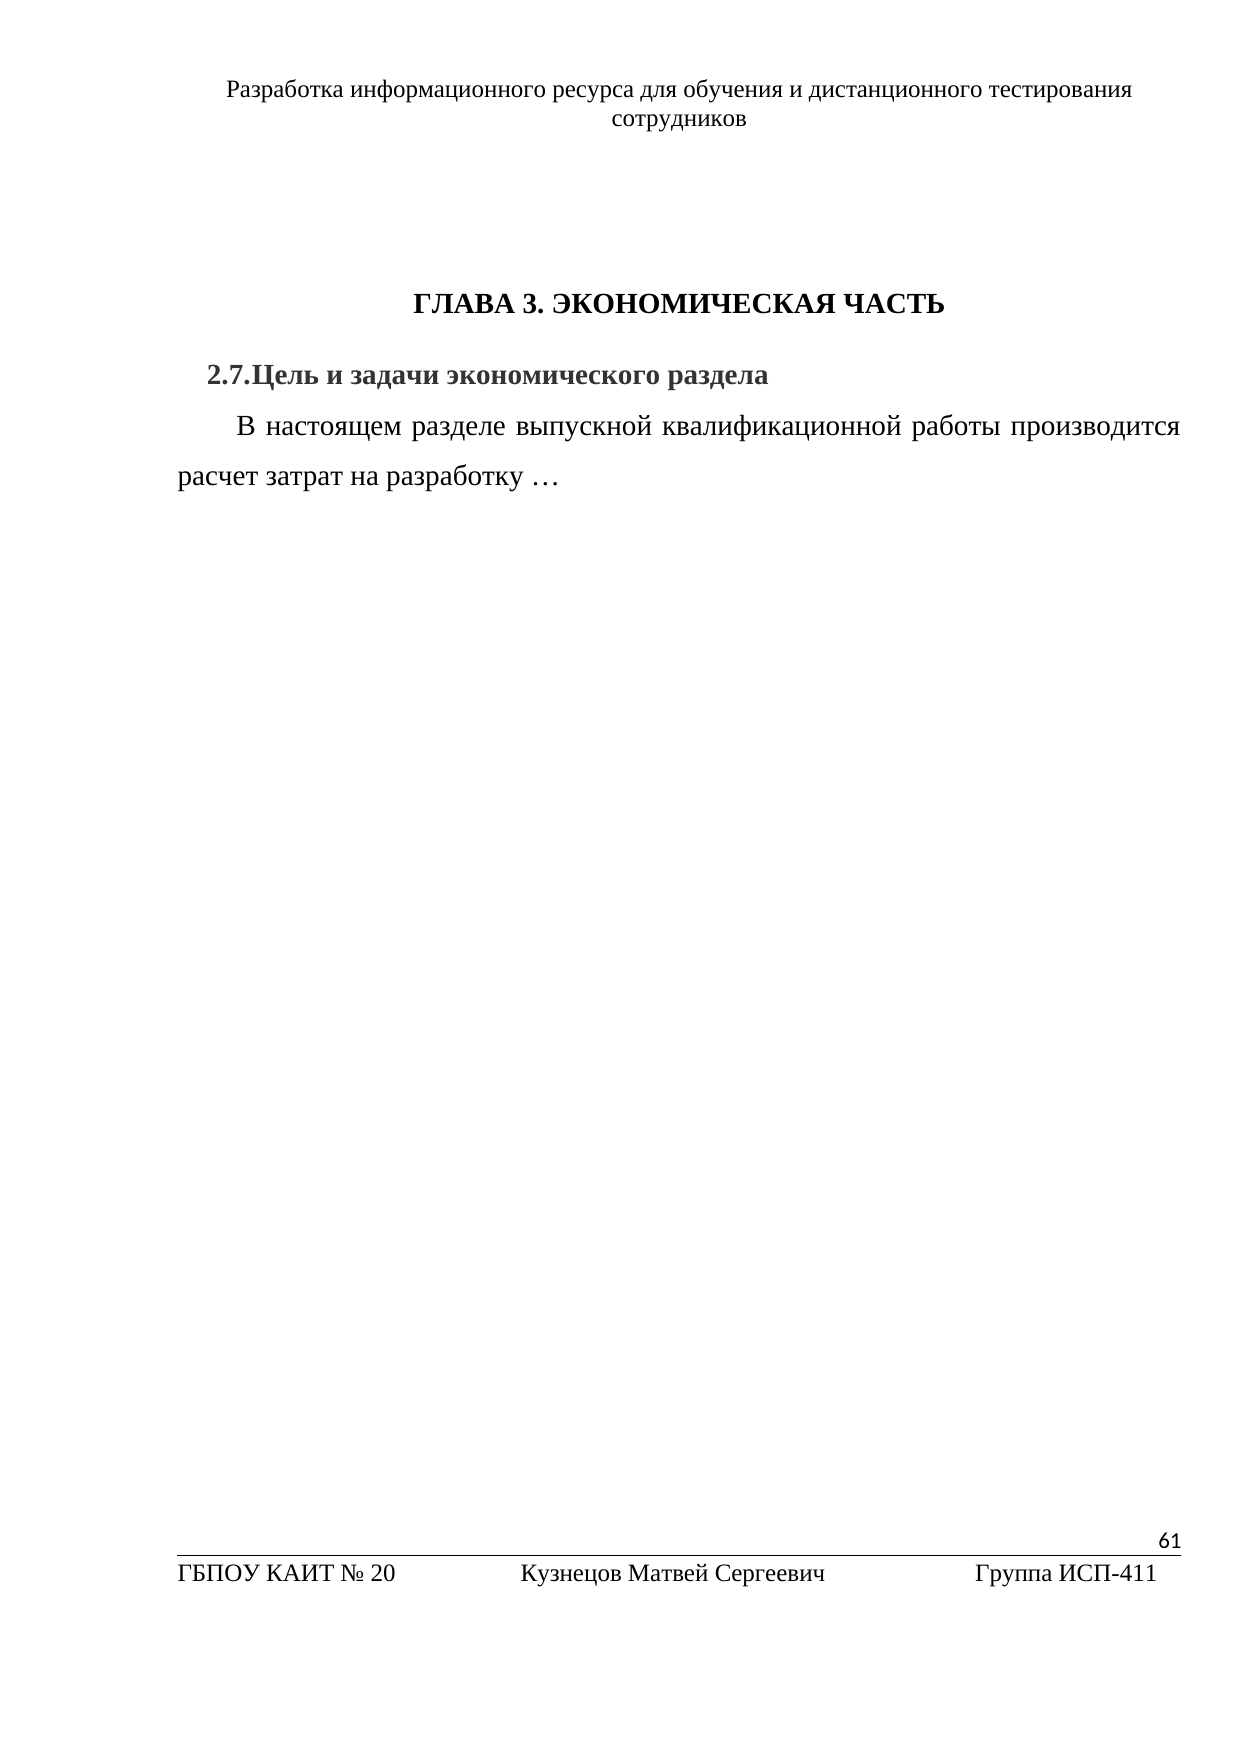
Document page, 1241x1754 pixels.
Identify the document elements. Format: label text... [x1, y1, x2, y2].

subtitle ГЛАВА 3. ЭКОНОМИЧЕСКАЯ ЧАСТЬ [177, 286, 1181, 320]
subtitle Цель и задачи экономического раздела [207, 357, 1181, 391]
list В настоящем разделе выпускной квалификационной работы производится расчет затрат на разработку … [177, 408, 1181, 491]
